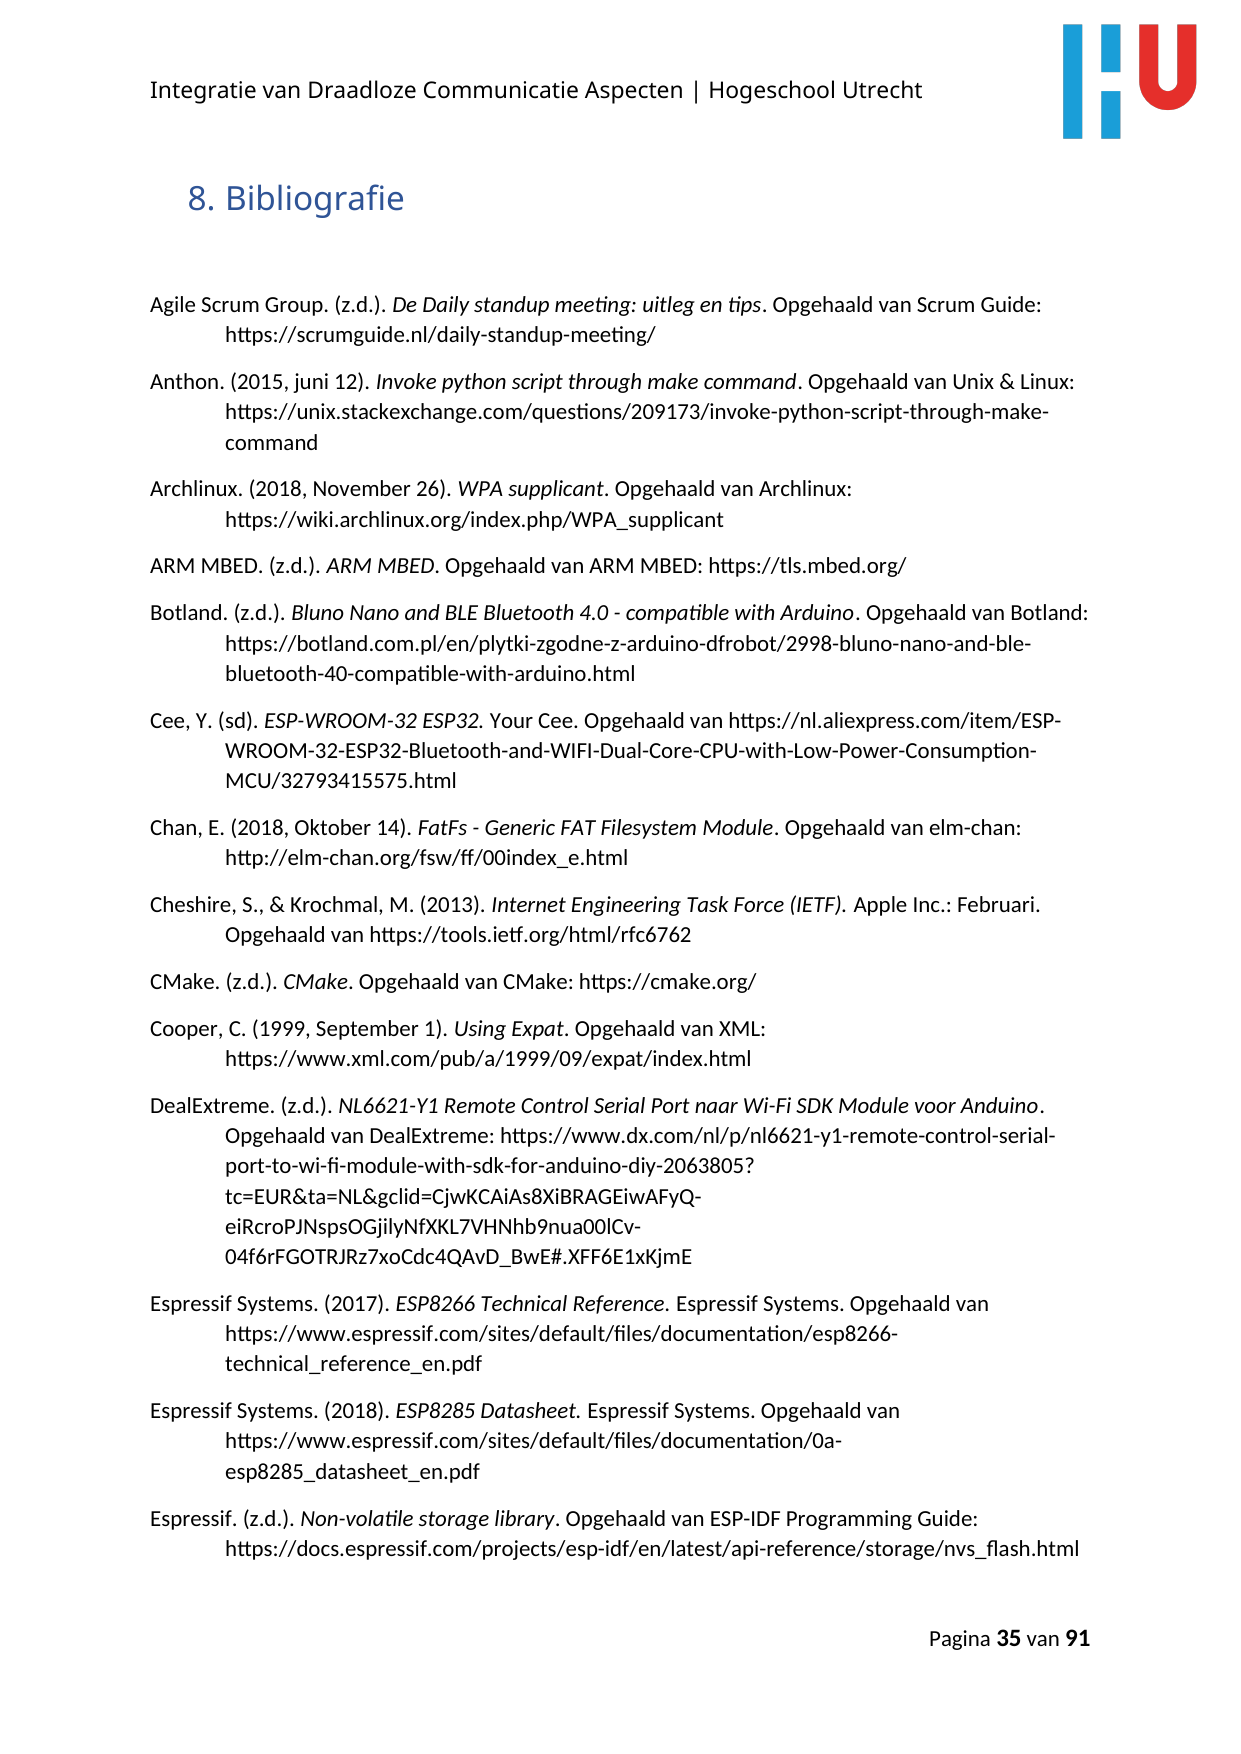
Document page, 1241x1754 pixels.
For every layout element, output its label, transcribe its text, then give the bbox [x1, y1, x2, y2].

subtitle Bibliografie [187, 175, 1090, 220]
picture [1062, 23, 1205, 140]
